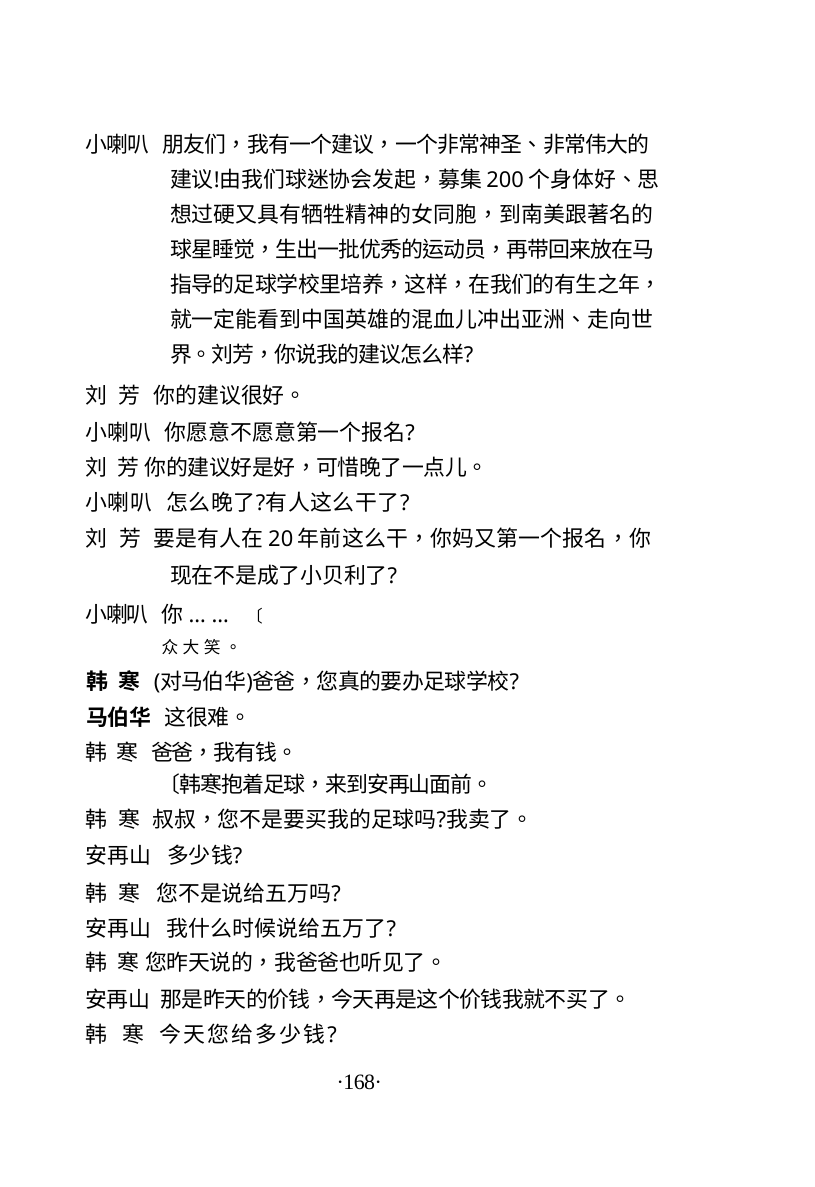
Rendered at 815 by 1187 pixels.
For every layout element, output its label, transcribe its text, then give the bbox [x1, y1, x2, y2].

text 小喇叭 你 … … 〔 众 大 笑 。 [85, 599, 264, 659]
text 韩 寒 爸爸，我有钱。 [85, 737, 692, 766]
text 〔韩寒抱着足球，来到安再山面前。 [159, 771, 692, 798]
text 安再山 那是昨天的价钱，今天再是这个价钱我就不买了。 韩 寒 今天您给多少钱? [85, 984, 640, 1048]
text 刘 芳 要是有人在20年前这么干，你妈又第一个报名，你 现在不是成了小贝利了? [85, 523, 655, 590]
text 韩 寒 您昨天说的，我爸爸也听见了。 [85, 949, 692, 976]
text 小喇叭 你愿意不愿意第一个报名? [85, 418, 692, 445]
text 安再山 我什么时候说给五万了? [85, 914, 692, 942]
text 刘 芳 你的建议很好。 [85, 382, 692, 409]
text 小喇叭 朋友们，我有一个建议，一个非常神圣、非常伟大的 建议!由我们球迷协会发起，募集200个身体好、思 想过硬又具有牺牲精神的女同胞，到南美跟著名的 球星睡觉，生出一批优秀的运动员，再带回来放在马 指导的足球学校里培养，这样，在我们的有生之年， 就一定能看到中国英雄的混血儿冲出亚洲、走向世 界。刘芳，你说我的建议怎么样? [85, 129, 662, 369]
text 韩 寒 叔叔，您不是要买我的足球吗?我卖了。 安再山 多少钱? [85, 804, 551, 870]
text 韩 寒 (对马伯华)爸爸，您真的要办足球学校? 马伯华 这很难。 [86, 666, 541, 731]
text 刘 芳 你的建议好是好，可惜晚了一点儿。 小喇叭 怎么晚了?有人这么干了? [85, 452, 504, 517]
text 韩 寒 您不是说给五万吗? [85, 879, 692, 907]
